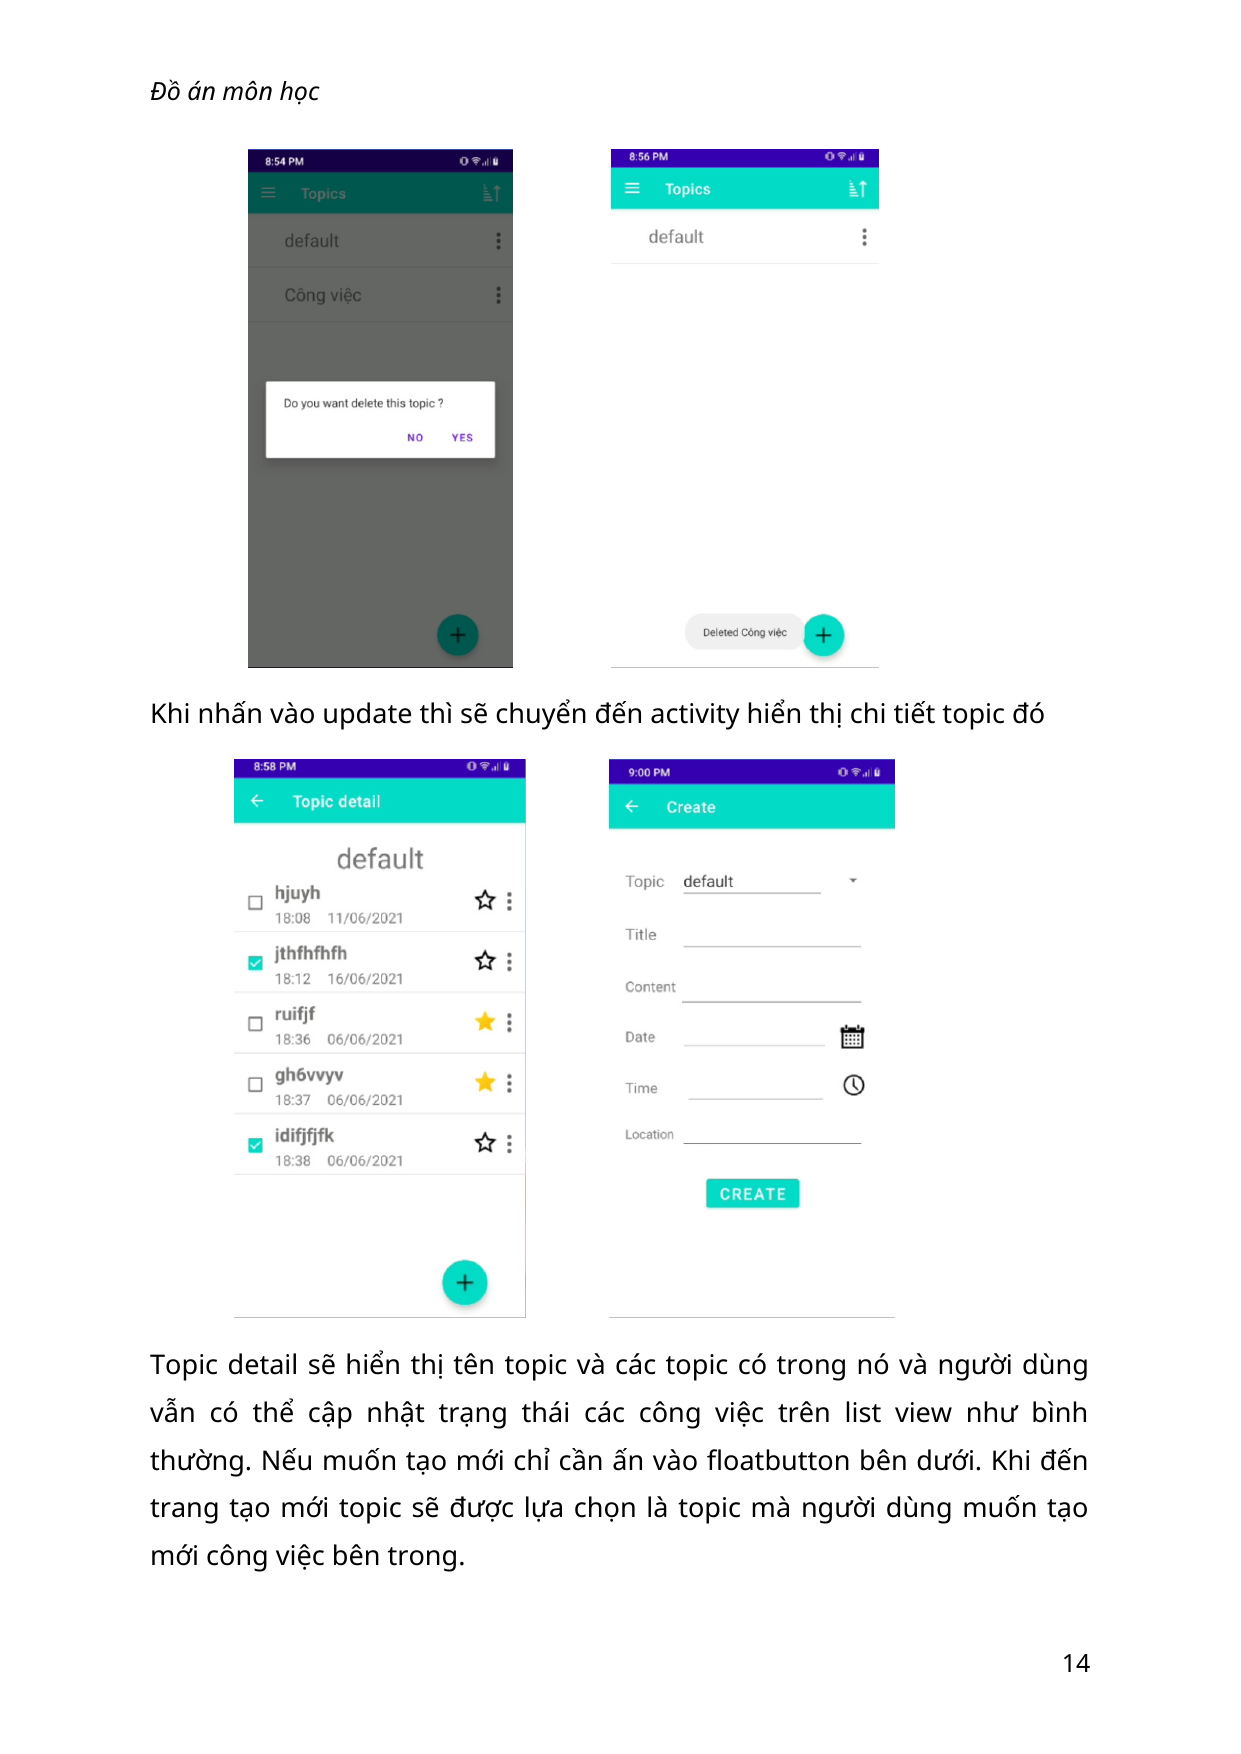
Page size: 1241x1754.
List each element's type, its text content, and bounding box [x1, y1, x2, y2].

picture [611, 149, 879, 668]
picture [609, 759, 895, 1318]
text Khi nhấn vào update thì sẽ chuyển đến activity hiển thị chi tiết topic đó [150, 695, 1090, 732]
text Topic detail sẽ hiển thị tên topic và các topic có trong nó và người dùng vẫn có thể cập nhật trạng thái các công việc trên list view như bình thường. Nếu muốn tạo mới chỉ cần ấn vào floatbutton bên dưới. Khi đến trang tạo mới topic sẽ được lựa chọn là topic mà người dùng muốn tạo mới công việc bên trong. [150, 1345, 1090, 1574]
picture [248, 149, 513, 668]
picture [234, 759, 526, 1318]
